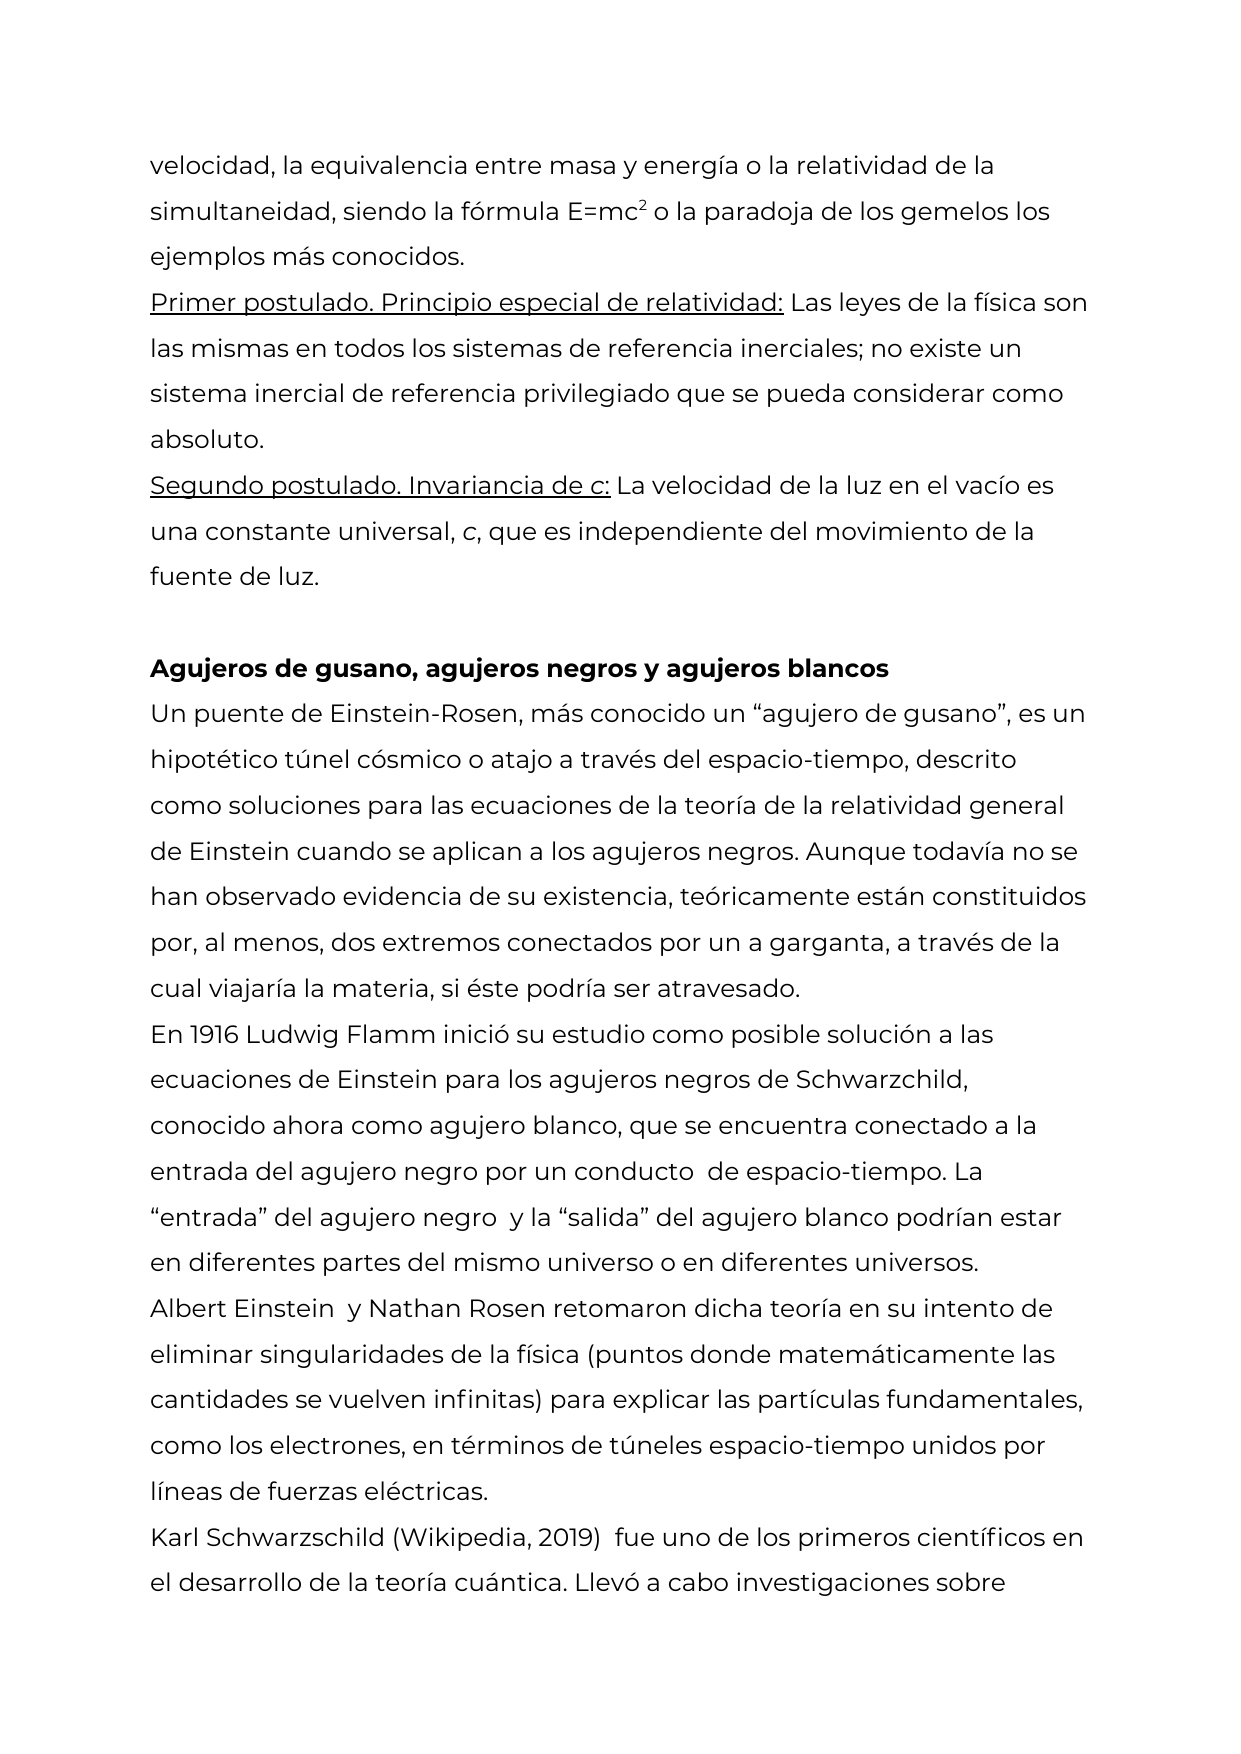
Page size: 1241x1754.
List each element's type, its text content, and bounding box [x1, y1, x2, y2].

text Agujeros de gusano, agujeros negros y agujeros blancos [150, 653, 1090, 683]
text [150, 1522, 1090, 1598]
text En 1916 Ludwig Flamm inició su estudio como posible solución a las ecuaciones de Einstein para los agujeros negros de Schwarzchild, conocido ahora como agujero blanco, que se encuentra conectado a la entrada del agujero negro por un conducto de espacio-tiempo. La “entrada” del agujero negro y la “salida” del agujero blanco podrían estar en diferentes partes del mismo universo o en diferentes universos. [150, 1019, 1090, 1278]
text Albert Einstein y Nathan Rosen retomaron dicha teoría en su intento de eliminar singularidades de la física (puntos donde matemáticamente las cantidades se vuelven infinitas) para explicar las partículas fundamentales, como los electrones, en términos de túneles espacio-tiempo unidos por líneas de fuerzas eléctricas. [150, 1293, 1090, 1507]
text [150, 150, 1090, 272]
text Segundo postulado. Invariancia de c: La velocidad de la luz en el vacío es una constante universal, c, que es independiente del movimiento de la fuente de luz. [150, 470, 1090, 592]
text Un puente de Einstein-Rosen, más conocido un “agujero de gusano”, es un hipotético túnel cósmico o atajo a través del espacio-tiempo, descrito como soluciones para las ecuaciones de la teoría de la relatividad general de Einstein cuando se aplican a los agujeros negros. Aunque todavía no se han observado evidencia de su existencia, teóricamente están constituidos por, al menos, dos extremos conectados por un a garganta, a través de la cual viajaría la materia, si éste podría ser atravesado. [150, 699, 1090, 1004]
text Primer postulado. Principio especial de relatividad: Las leyes de la física son las mismas en todos los sistemas de referencia inerciales; no existe un sistema inercial de referencia privilegiado que se pueda considerar como absoluto. [150, 287, 1090, 455]
